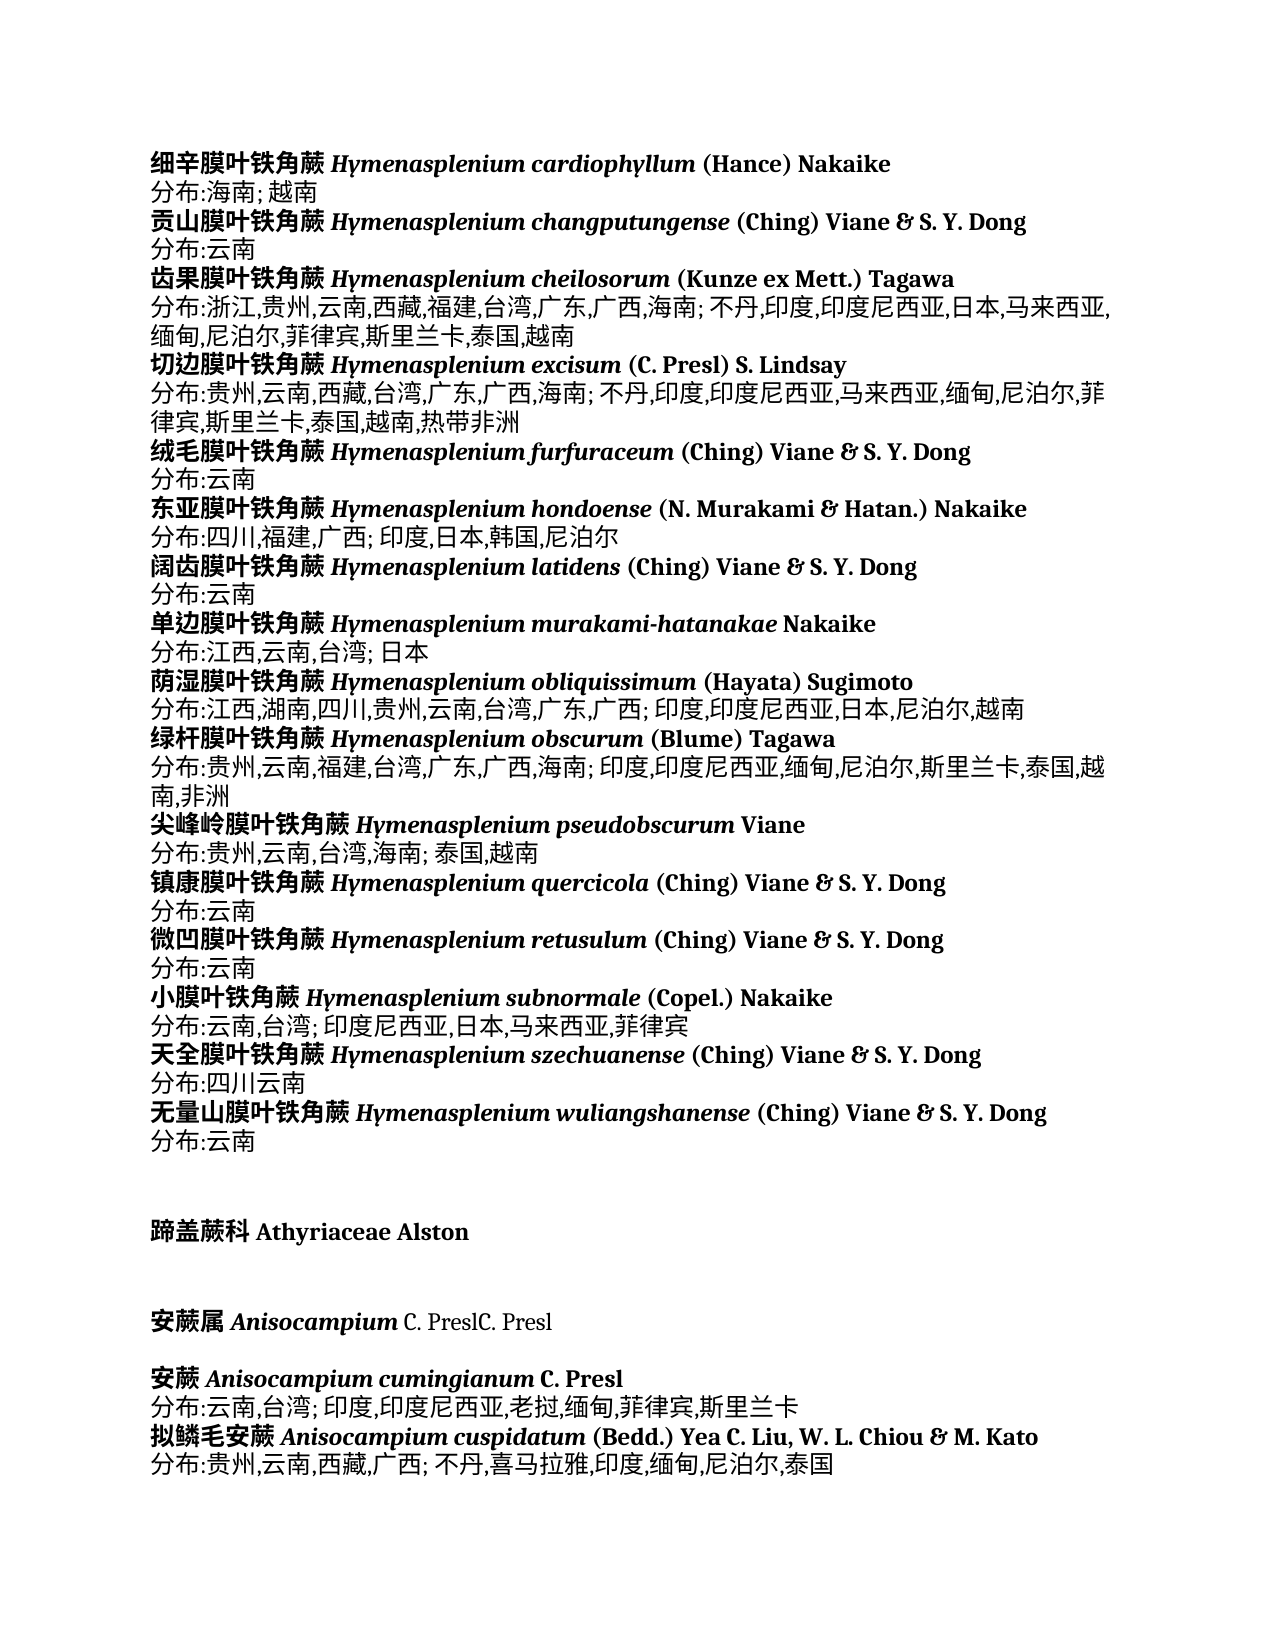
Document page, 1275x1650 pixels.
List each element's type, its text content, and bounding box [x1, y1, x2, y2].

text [150, 1307, 1125, 1480]
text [150, 150, 1125, 1214]
text 蹄盖蕨科 Athyriaceae Alston [150, 1217, 1125, 1304]
